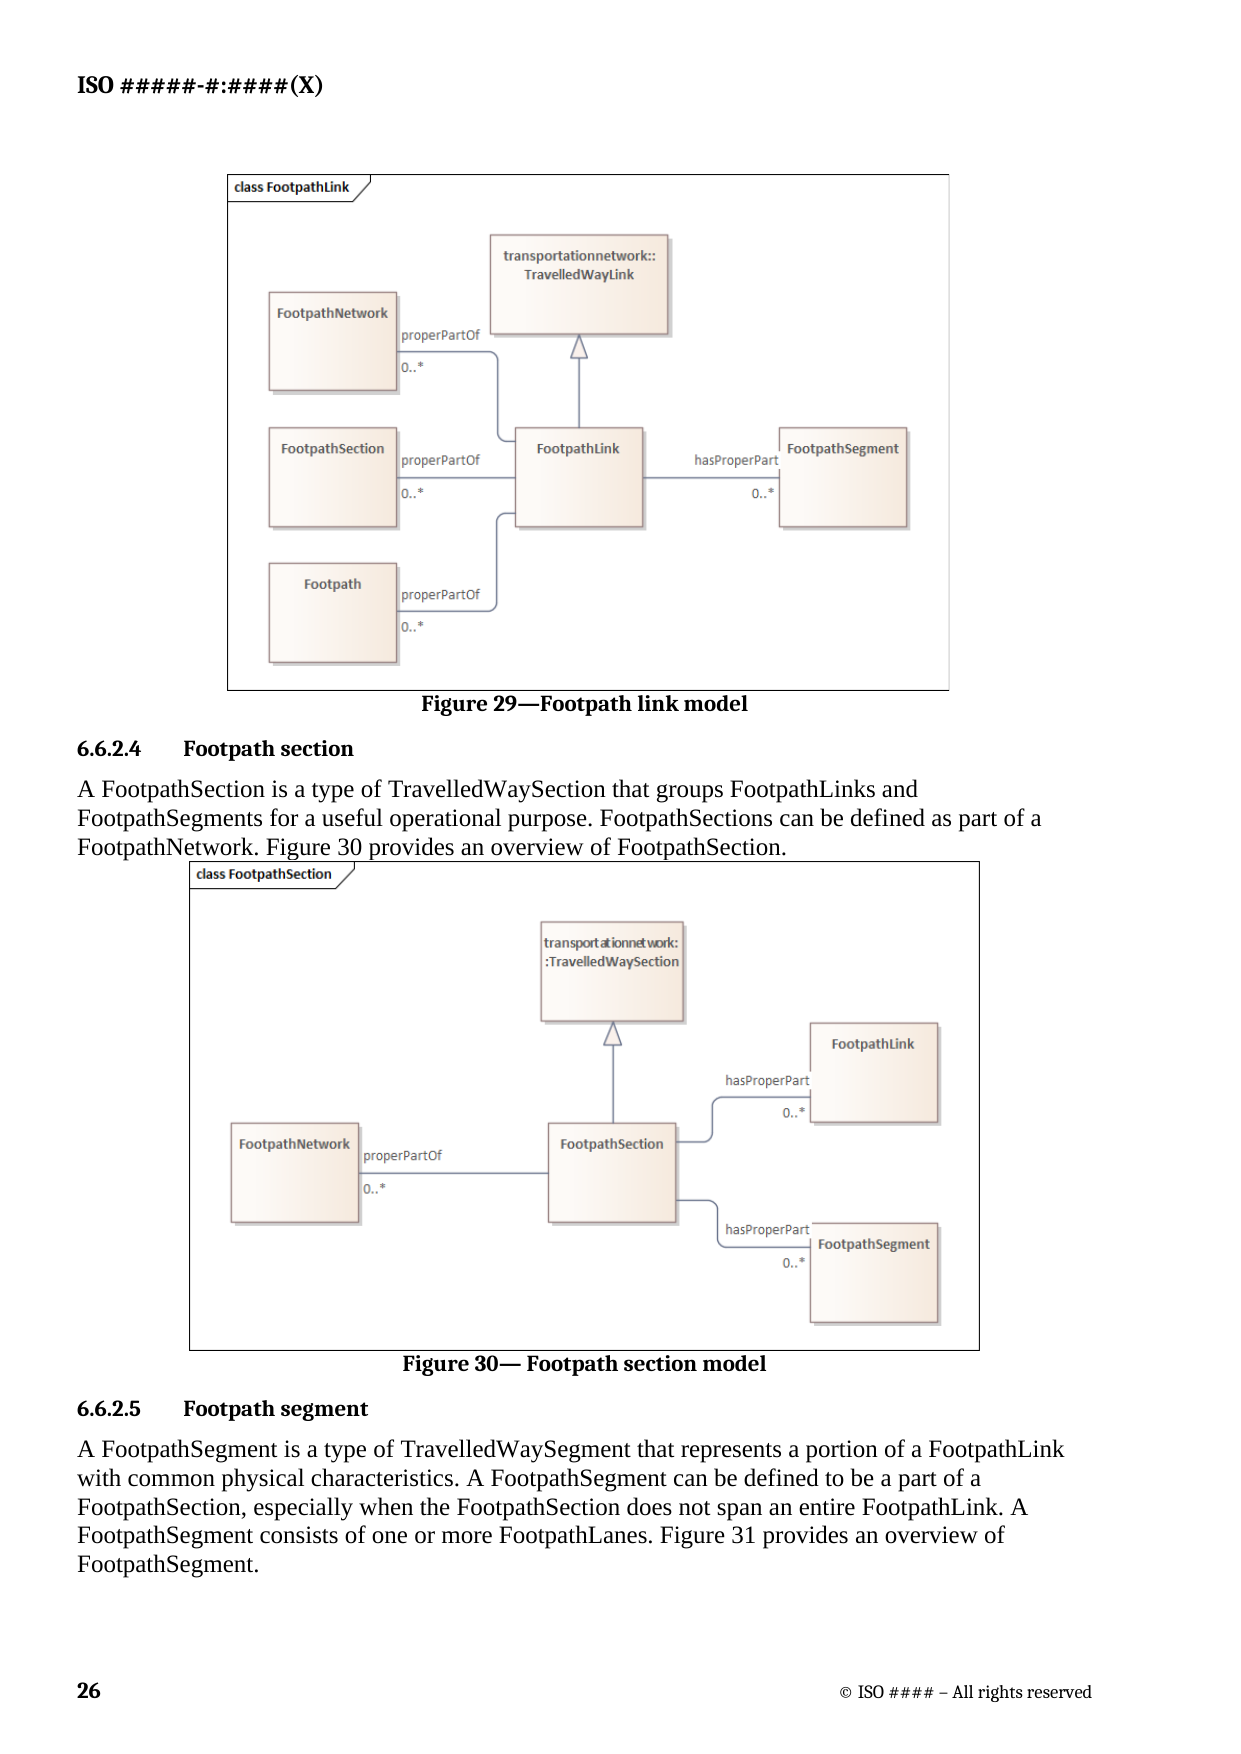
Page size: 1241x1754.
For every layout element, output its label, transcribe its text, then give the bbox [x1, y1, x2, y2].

subtitle Footpath segment [77, 1395, 1092, 1422]
subtitle Footpath section [77, 736, 1092, 762]
text Figure 29—Footpath link model [77, 691, 1092, 717]
text A FootpathSection is a type of TravelledWaySection that groups FootpathLinks and FootpathSegments for a useful operational purpose. FootpathSections can be defined as part of a FootpathNetwork. Figure 30 provides an overview of FootpathSection. [77, 774, 1092, 861]
text Figure 30— Footpath section model [77, 1350, 1092, 1377]
picture [188, 860, 981, 1351]
picture [226, 173, 950, 691]
text A FootpathSegment is a type of TravelledWaySegment that represents a portion of a FootpathLink with common physical characteristics. A FootpathSegment can be defined to be a part of a FootpathSection, especially when the FootpathSection does not span an entire FootpathLink. A FootpathSegment consists of one or more FootpathLanes. Figure 31 provides an overview of FootpathSegment. [77, 1434, 1092, 1578]
